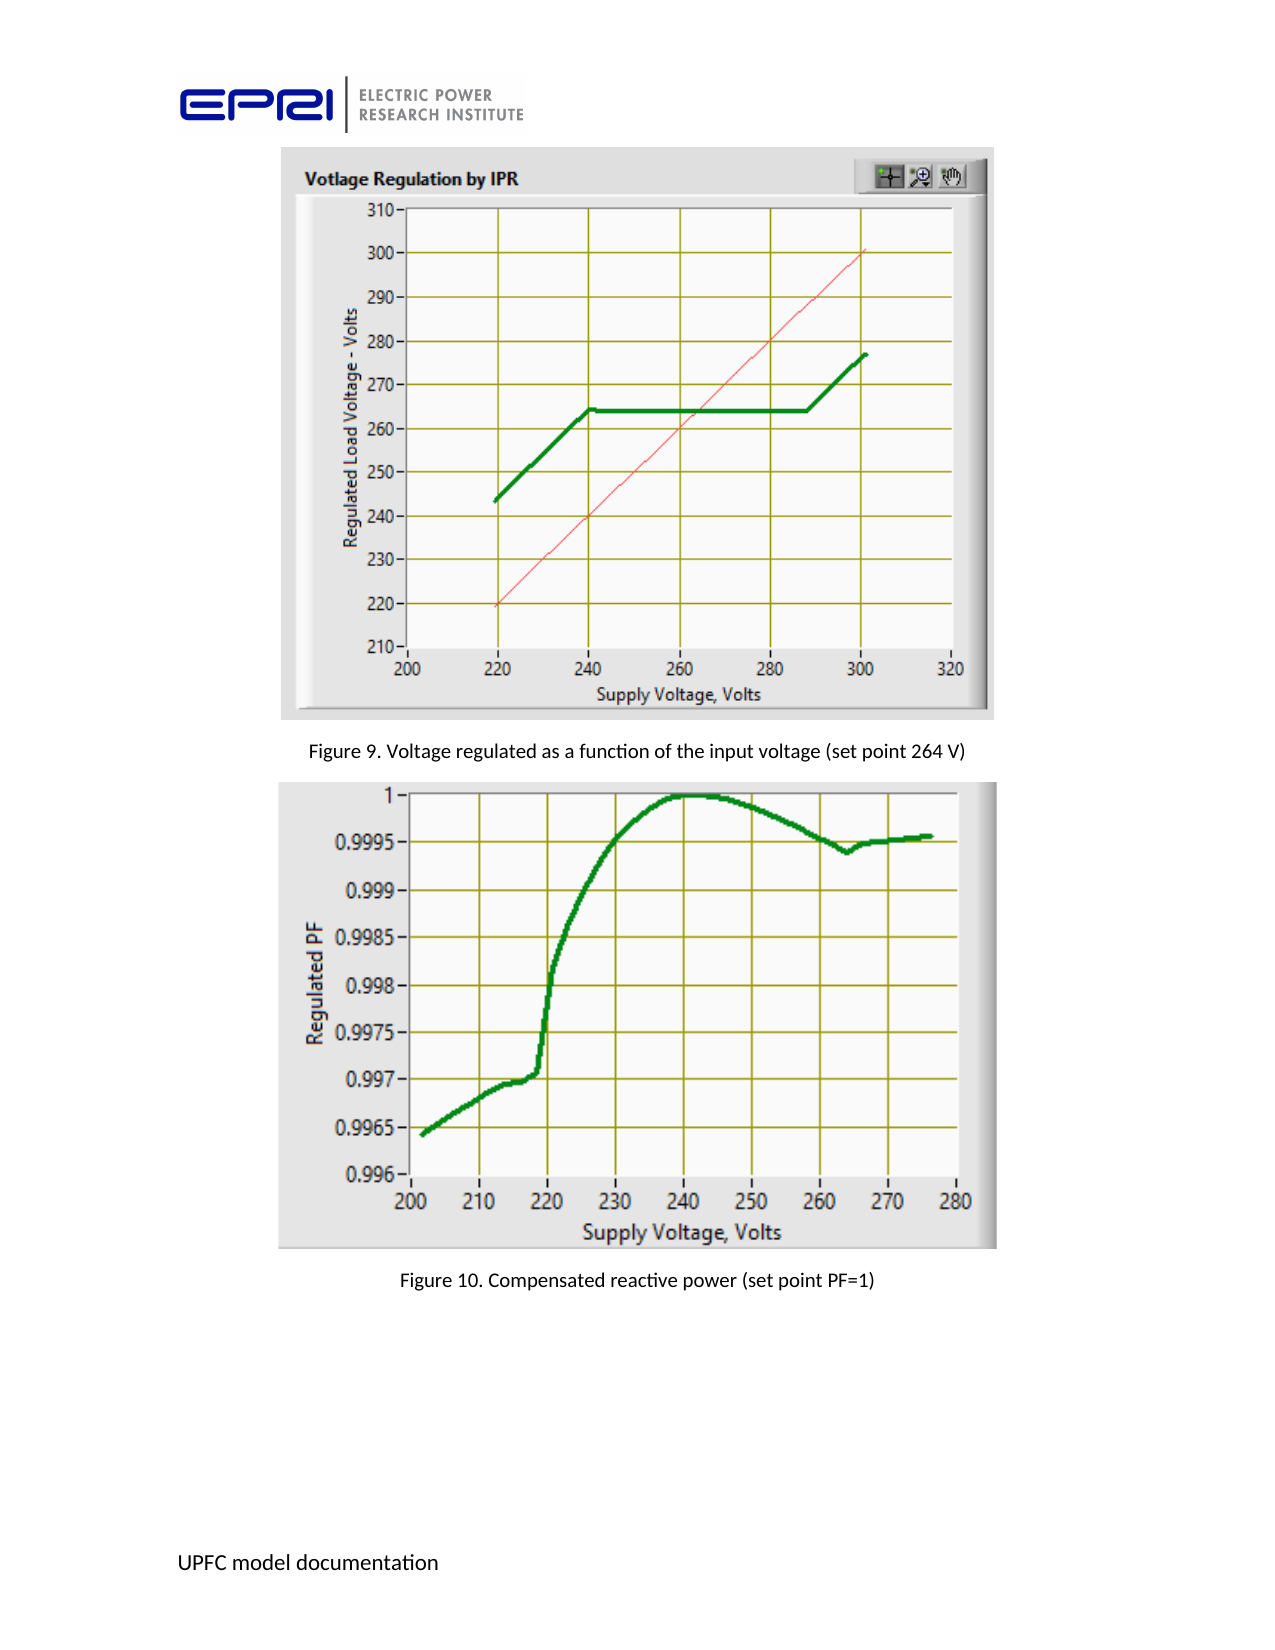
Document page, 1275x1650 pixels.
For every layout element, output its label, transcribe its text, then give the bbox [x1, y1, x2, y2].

picture [280, 147, 995, 720]
picture [278, 782, 997, 1249]
text Figure 9. Voltage regulated as a function of the input voltage (set point 264 V) [177, 738, 1098, 763]
text Figure 10. Compensated reactive power (set point PF=1) [177, 1267, 1098, 1292]
picture [177, 73, 526, 136]
